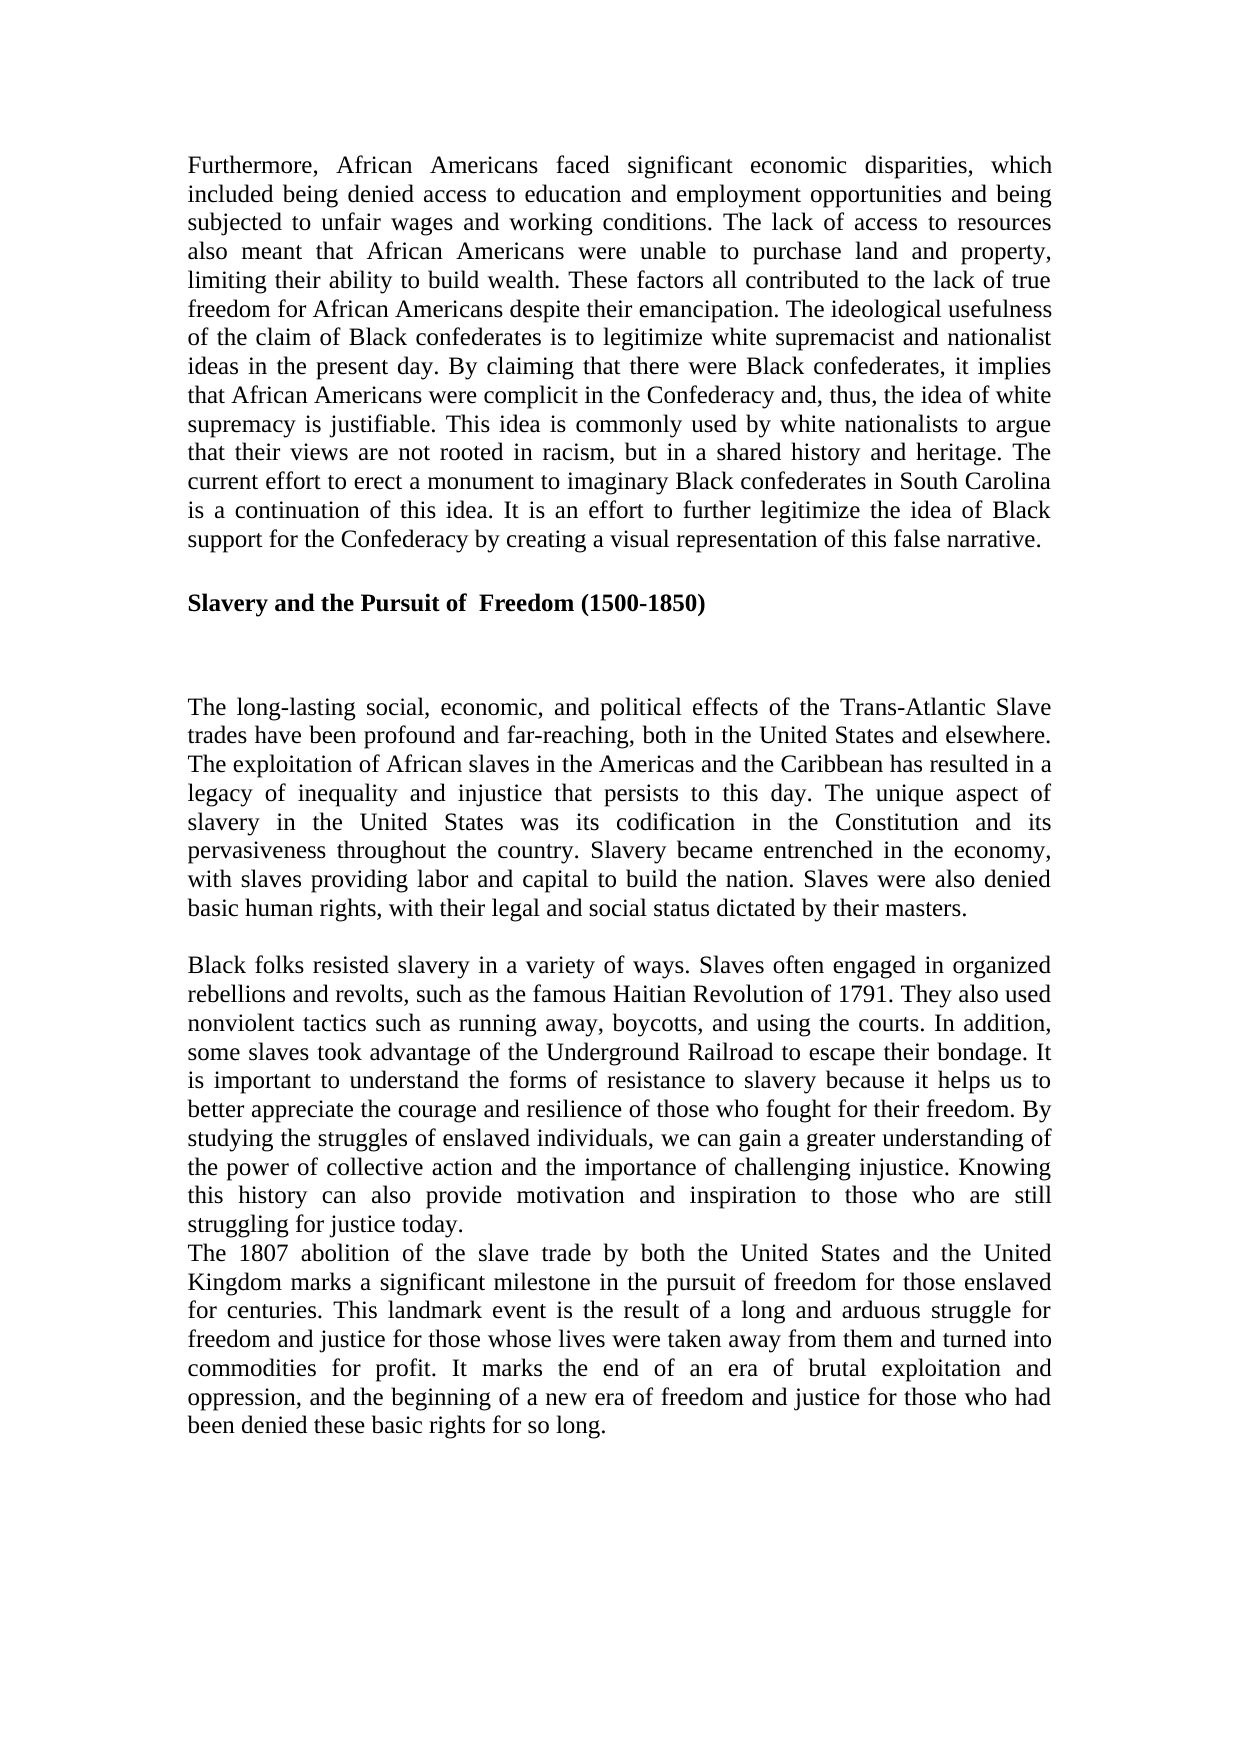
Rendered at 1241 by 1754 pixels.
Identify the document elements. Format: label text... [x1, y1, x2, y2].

text The long-lasting social, economic, and political effects of the Trans-Atlantic Slave trades have been profound and far-reaching, both in the United States and elsewhere. The exploitation of African slaves in the Americas and the Caribbean has resulted in a legacy of inequality and injustice that persists to this day. The unique aspect of slavery in the United States was its codification in the Constitution and its pervasiveness throughout the country. Slavery became entrenched in the economy, with slaves providing labor and capital to build the nation. Slaves were also denied basic human rights, with their legal and social status dictated by their masters. [187, 692, 1053, 922]
subtitle Slavery and the Pursuit of Freedom (1500-1850) [187, 588, 1053, 617]
text The 1807 abolition of the slave trade by both the United States and the United Kingdom marks a significant milestone in the pursuit of freedom for those enslaved for centuries. This landmark event is the result of a long and arduous struggle for freedom and justice for those whose lives were taken away from them and turned into commodities for profit. It marks the end of an era of brutal exploitation and oppression, and the beginning of a new era of freedom and justice for those who had been denied these basic rights for so long. [187, 1238, 1053, 1439]
text Black folks resisted slavery in a variety of ways. Slaves often engaged in organized rebellions and revolts, such as the famous Haitian Revolution of 1791. They also used nonviolent tactics such as running away, boycotts, and using the courts. In addition, some slaves took advantage of the Underground Railroad to escape their bondage. It is important to understand the forms of resistance to slavery because it helps us to better appreciate the courage and resilience of those who fought for their freedom. By studying the struggles of enslaved individuals, we can gain a greater understanding of the power of collective action and the importance of challenging injustice. Knowing this history can also provide motivation and inspiration to those who are still struggling for justice today. [187, 950, 1053, 1238]
text Furthermore, African Americans faced significant economic disparities, which included being denied access to education and employment opportunities and being subjected to unfair wages and working conditions. The lack of access to resources also meant that African Americans were unable to purchase land and property, limiting their ability to build wealth. These factors all contributed to the lack of true freedom for African Americans despite their emancipation. The ideological usefulness of the claim of Black confederates is to legitimize white supremacist and nationalist ideas in the present day. By claiming that there were Black confederates, it implies that African Americans were complicit in the Confederacy and, thus, the idea of white supremacy is justifiable. This idea is commonly used by white nationalists to argue that their views are not rooted in racism, but in a shared history and heritage. The current effort to erect a monument to imaginary Black confederates in South Carolina is a continuation of this idea. It is an effort to further legitimize the idea of Black support for the Confederacy by creating a visual representation of this false narrative. [187, 150, 1053, 552]
